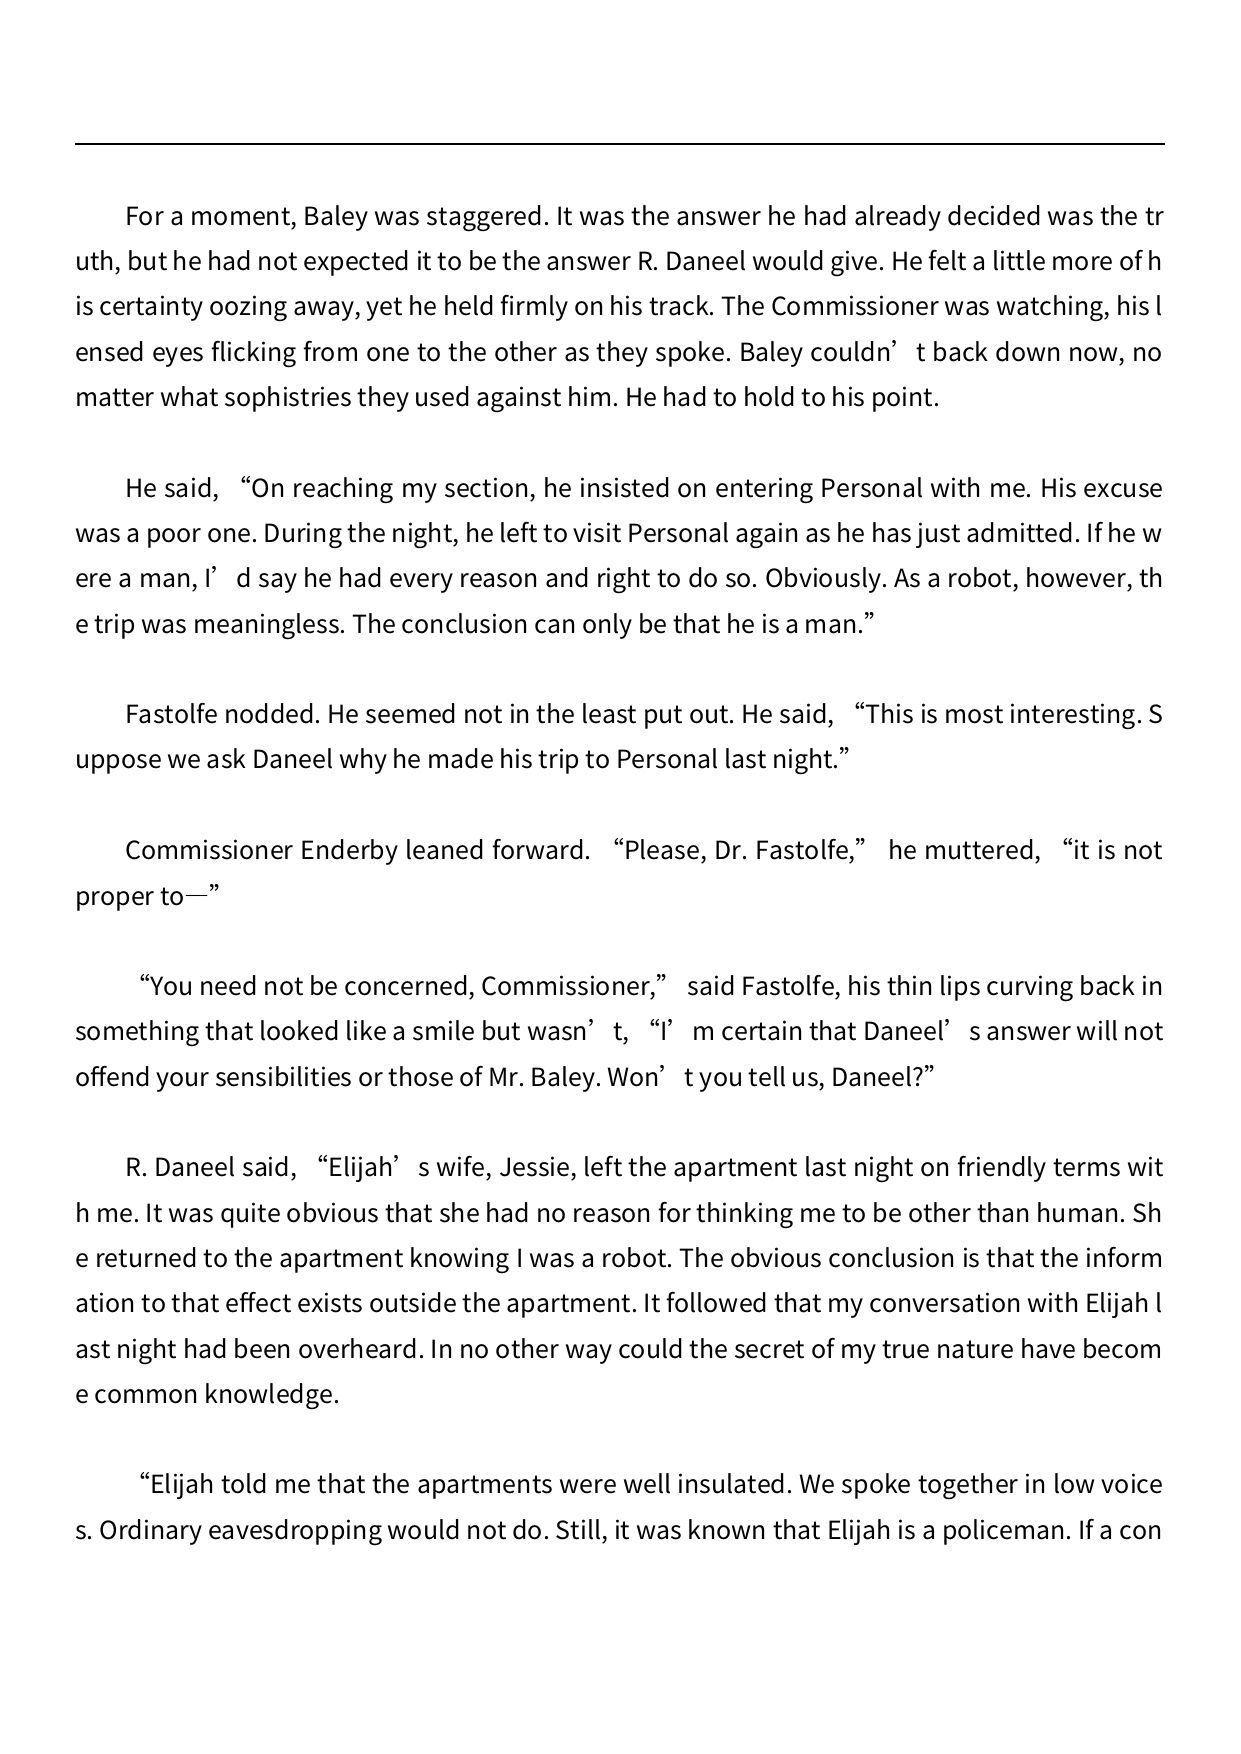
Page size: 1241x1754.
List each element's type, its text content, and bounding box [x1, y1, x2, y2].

text R. Daneel said, “Elijah’s wife, Jessie, left the apartment last night on friendly terms with me. It was quite obvious that she had no reason for thinking me to be other than human. She returned to the apartment knowing I was a robot. The obvious conclusion is that the information to that effect exists outside the apartment. It followed that my conversation with Elijah last night had been overheard. In no other way could the secret of my true nature have become common knowledge. [75, 1143, 1165, 1415]
text Fastolfe nodded. He seemed not in the least put out. He said, “This is most interesting. Suppose we ask Daneel why he made his trip to Personal last night.” [75, 690, 1165, 781]
text Commissioner Enderby leaned forward. “Please, Dr. Fastolfe,” he muttered, “it is not proper to—” [75, 826, 1165, 917]
text For a moment, Baley was staggered. It was the answer he had already decided was the truth, but he had not expected it to be the answer R. Daneel would give. He felt a little more of his certainty oozing away, yet he held firmly on his track. The Commissioner was watching, his lensed eyes flicking from one to the other as they spoke. Baley couldn’t back down now, no matter what sophistries they used against him. He had to hold to his point. [75, 192, 1165, 418]
text “You need not be concerned, Commissioner,” said Fastolfe, his thin lips curving back in something that looked like a smile but wasn’t, “I’m certain that Daneel’s answer will not offend your sensibilities or those of Mr. Baley. Won’t you tell us, Daneel?” [75, 962, 1165, 1098]
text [75, 1461, 1165, 1551]
text He said, “On reaching my section, he insisted on entering Personal with me. His excuse was a poor one. During the night, he left to visit Personal again as he has just admitted. If he were a man, I’d say he had every reason and right to do so. Obviously. As a robot, however, the trip was meaningless. The conclusion can only be that he is a man.” [75, 464, 1165, 645]
